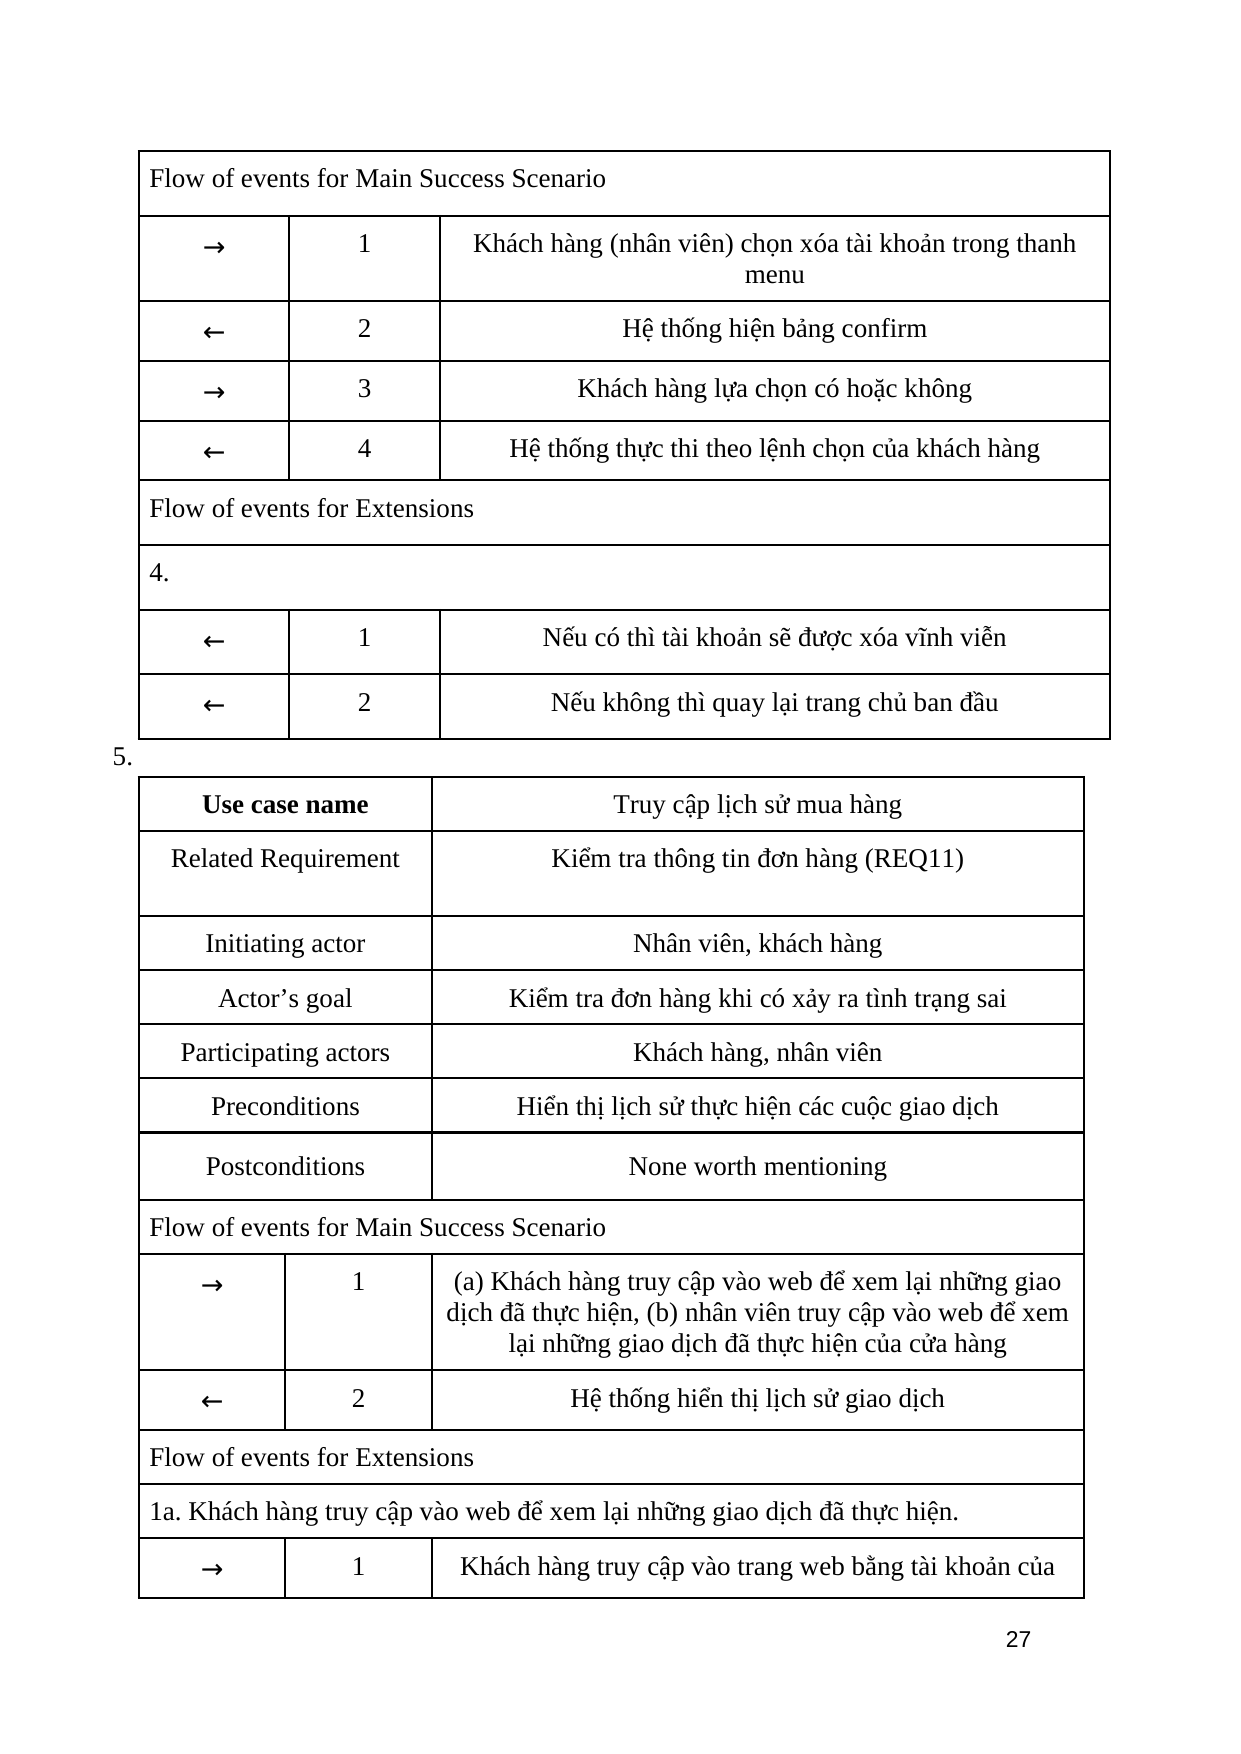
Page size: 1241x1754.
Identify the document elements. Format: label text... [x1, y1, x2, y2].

table_cell Kiểm tra thông tin đơn hàng (REQ11) [433, 832, 1083, 915]
table_cell Hệ thống hiện bảng confirm [441, 302, 1109, 360]
table_cell Khách hàng, nhân viên [433, 1025, 1083, 1077]
table_cell 3 [290, 362, 439, 419]
table_cell Flow of events for Main Success Scenario [140, 1201, 1083, 1253]
table_cell 1 [290, 611, 439, 673]
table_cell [433, 1539, 1083, 1597]
table_header Truy cập lịch sử mua hàng [433, 778, 1083, 830]
table_cell Participating actors [140, 1025, 431, 1077]
table_cell Preconditions [140, 1079, 431, 1131]
table_cell → [140, 217, 288, 300]
table_cell ← [140, 302, 288, 360]
table_cell Nếu không thì quay lại trang chủ ban đầu [441, 675, 1109, 738]
table_cell 2 [286, 1371, 431, 1429]
table_cell Khách hàng (nhân viên) chọn xóa tài khoản trong thanh menu [441, 217, 1109, 300]
table_cell ← [140, 1371, 284, 1429]
table_header Use case name [140, 778, 431, 830]
table_cell Nếu có thì tài khoản sẽ được xóa vĩnh viễn [441, 611, 1109, 673]
table_cell None worth mentioning [433, 1134, 1083, 1199]
table_cell → [140, 362, 288, 419]
table_cell 4 [290, 422, 439, 479]
table_cell 2 [290, 302, 439, 360]
table_cell 2 [290, 675, 439, 738]
table_cell Hệ thống hiển thị lịch sử giao dịch [433, 1371, 1083, 1429]
table_cell Flow of events for Extensions [140, 481, 1109, 544]
table_cell 1 [286, 1255, 431, 1369]
table_cell Nhân viên, khách hàng [433, 917, 1083, 969]
table_cell Actor’s goal [140, 971, 431, 1023]
table_cell 4. [140, 546, 1109, 609]
table_cell ← [140, 422, 288, 479]
table_cell Hiển thị lịch sử thực hiện các cuộc giao dịch [433, 1079, 1083, 1131]
table_cell → [140, 1255, 284, 1369]
table_cell Hệ thống thực thi theo lệnh chọn của khách hàng [441, 422, 1109, 479]
table_cell 1a. Khách hàng truy cập vào web để xem lại những giao dịch đã thực hiện. [140, 1485, 1083, 1537]
table_cell Related Requirement [140, 832, 431, 915]
table_cell Kiểm tra đơn hàng khi có xảy ra tình trạng sai [433, 971, 1083, 1023]
table_cell ← [140, 675, 288, 738]
table_cell Flow of events for Extensions [140, 1431, 1083, 1483]
table_cell Flow of events for Main Success Scenario [140, 152, 1109, 215]
table_cell ← [140, 611, 288, 673]
table_cell 1 [290, 217, 439, 300]
table_cell → [140, 1539, 284, 1597]
table_cell (a) Khách hàng truy cập vào web để xem lại những giao dịch đã thực hiện, (b) nhân viên truy cập vào web để xem lại những giao dịch đã thực hiện của cửa hàng [433, 1255, 1083, 1369]
table_cell 1 [286, 1539, 431, 1597]
table_cell Khách hàng lựa chọn có hoặc không [441, 362, 1109, 419]
table_cell Postconditions [140, 1134, 431, 1199]
table_cell Initiating actor [140, 917, 431, 969]
